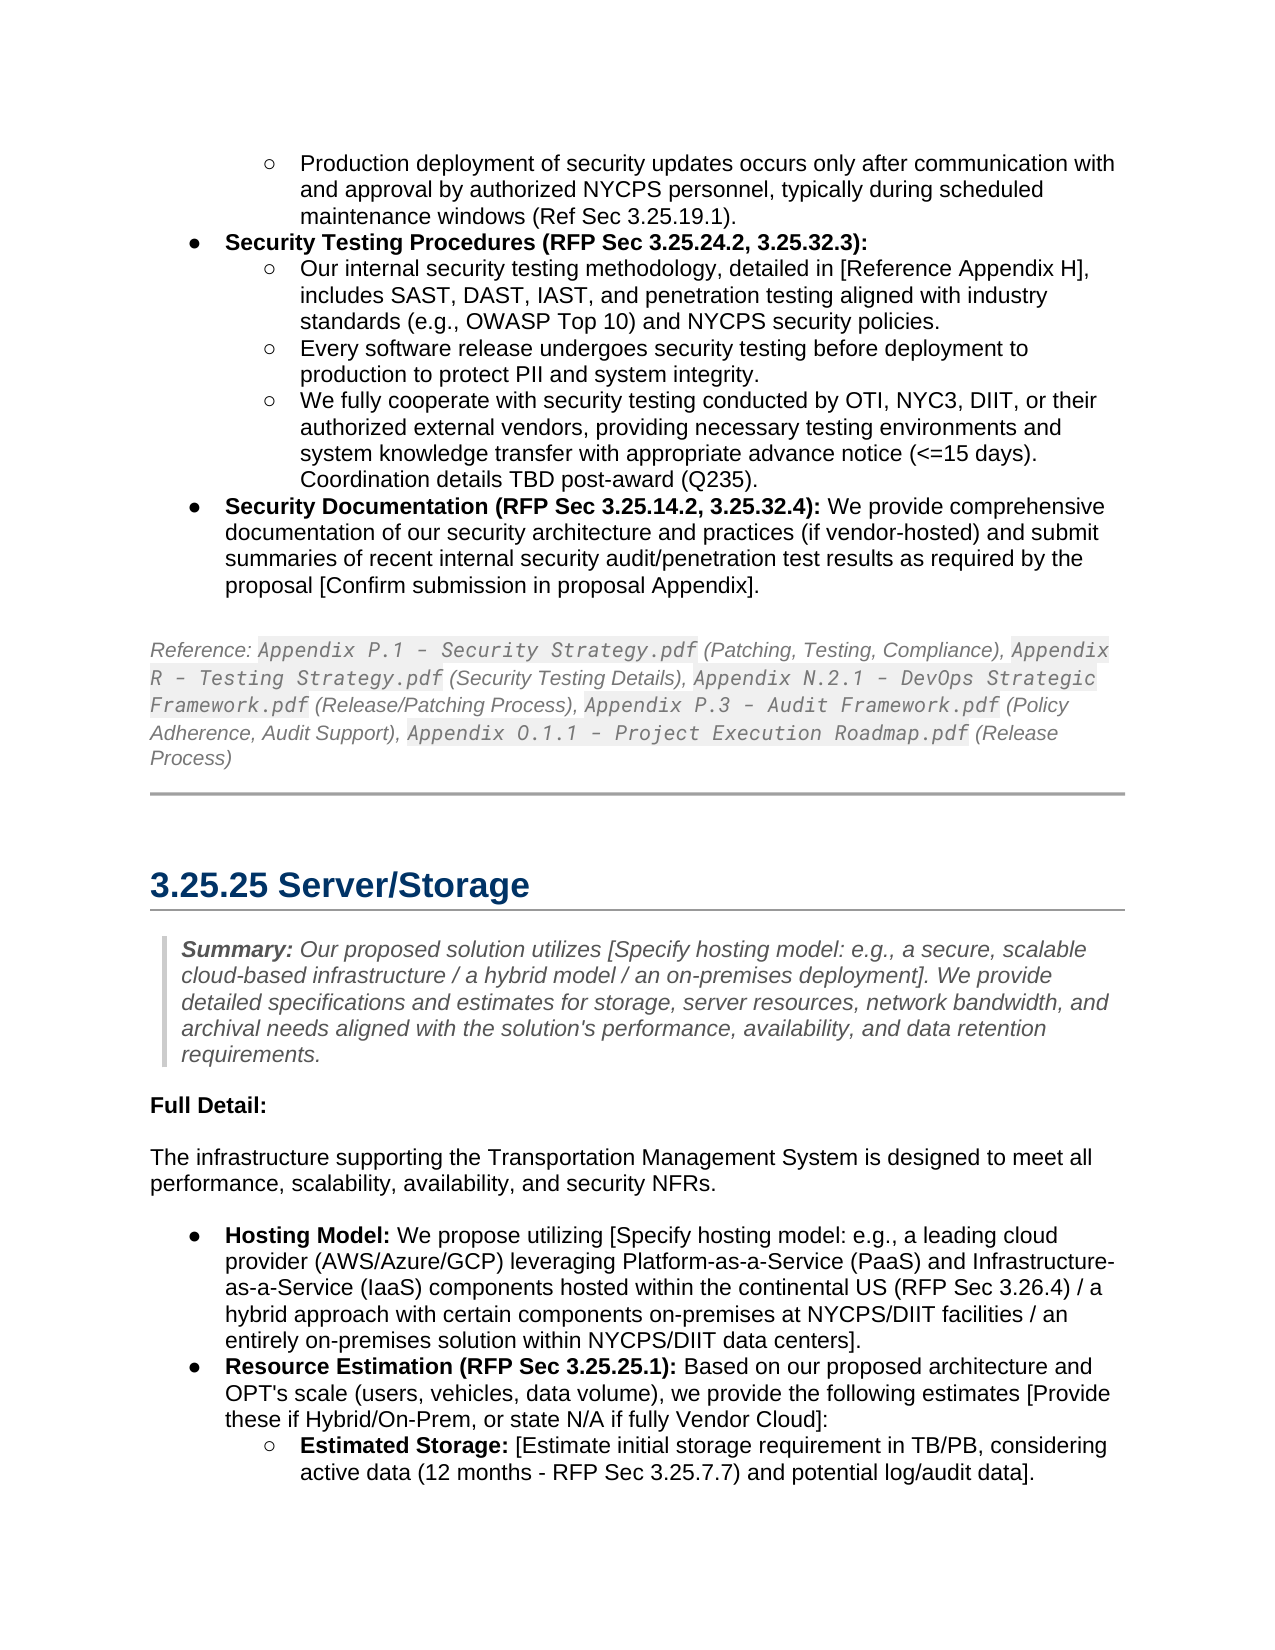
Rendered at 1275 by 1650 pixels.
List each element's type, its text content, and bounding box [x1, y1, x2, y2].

list We fully cooperate with security testing conducted by OTI, NYC3, DIIT, or their authorized external vendors, providing necessary testing environments and system knowledge transfer with appropriate advance notice (<=15 days). Coordination details TBD post-award (Q235). [262, 387, 1125, 493]
list Resource Estimation (RFP Sec 3.25.25.1): Based on our proposed architecture and OPT's scale (users, vehicles, data volume), we provide the following estimates [Provide these if Hybrid/On-Prem, or state N/A if fully Vendor Cloud]: [187, 1353, 1125, 1432]
text Full Detail: [150, 1092, 1125, 1119]
list Estimated Storage: [Estimate initial storage requirement in TB/PB, considering active data (12 months - RFP Sec 3.25.7.7) and potential log/audit data]. [262, 1432, 1125, 1485]
list Hosting Model: We propose utilizing [Specify hosting model: e.g., a leading cloud provider (AWS/Azure/GCP) leveraging Platform-as-a-Service (PaaS) and Infrastructure-as-a-Service (IaaS) components hosted within the continental US (RFP Sec 3.26.4) / a hybrid approach with certain components on-premises at NYCPS/DIIT facilities / an entirely on-premises solution within NYCPS/DIIT data centers]. [187, 1222, 1125, 1353]
list Every software release undergoes security testing before deployment to production to protect PII and system integrity. [262, 334, 1125, 387]
text The infrastructure supporting the Transportation Management System is designed to meet all performance, scalability, availability, and security NFRs. [150, 1144, 1125, 1197]
text Summary: Our proposed solution utilizes [Specify hosting model: e.g., a secure, scalable cloud-based infrastructure / a hybrid model / an on-premises deployment]. We provide detailed specifications and estimates for storage, server resources, network bandwidth, and archival needs aligned with the solution's performance, availability, and data retention requirements. [167, 936, 1125, 1067]
list Security Testing Procedures (RFP Sec 3.25.24.2, 3.25.32.3): [187, 229, 1125, 255]
list Security Documentation (RFP Sec 3.25.14.2, 3.25.32.4): We provide comprehensive documentation of our security architecture and practices (if vendor-hosted) and submit summaries of recent internal security audit/penetration test results as required by the proposal [Confirm submission in proposal Appendix]. [187, 493, 1125, 598]
subtitle 3.25.25 Server/Storage [150, 864, 1125, 909]
text Reference: Appendix P.1 - Security Strategy.pdf (Patching, Testing, Compliance), Appendix R - Testing Strategy.pdf (Security Testing Details), Appendix N.2.1 - DevOps Strategic Framework.pdf (Release/Patching Process), Appendix P.3 - Audit Framework.pdf (Policy Adherence, Audit Support), Appendix O.1.1 - Project Execution Roadmap.pdf (Release Process) [150, 636, 1125, 769]
list Production deployment of security updates occurs only after communication with and approval by authorized NYCPS personnel, typically during scheduled maintenance windows (Ref Sec 3.25.19.1). [262, 150, 1125, 229]
list Our internal security testing methodology, detailed in [Reference Appendix H], includes SAST, DAST, IAST, and penetration testing aligned with industry standards (e.g., OWASP Top 10) and NYCPS security policies. [262, 255, 1125, 334]
